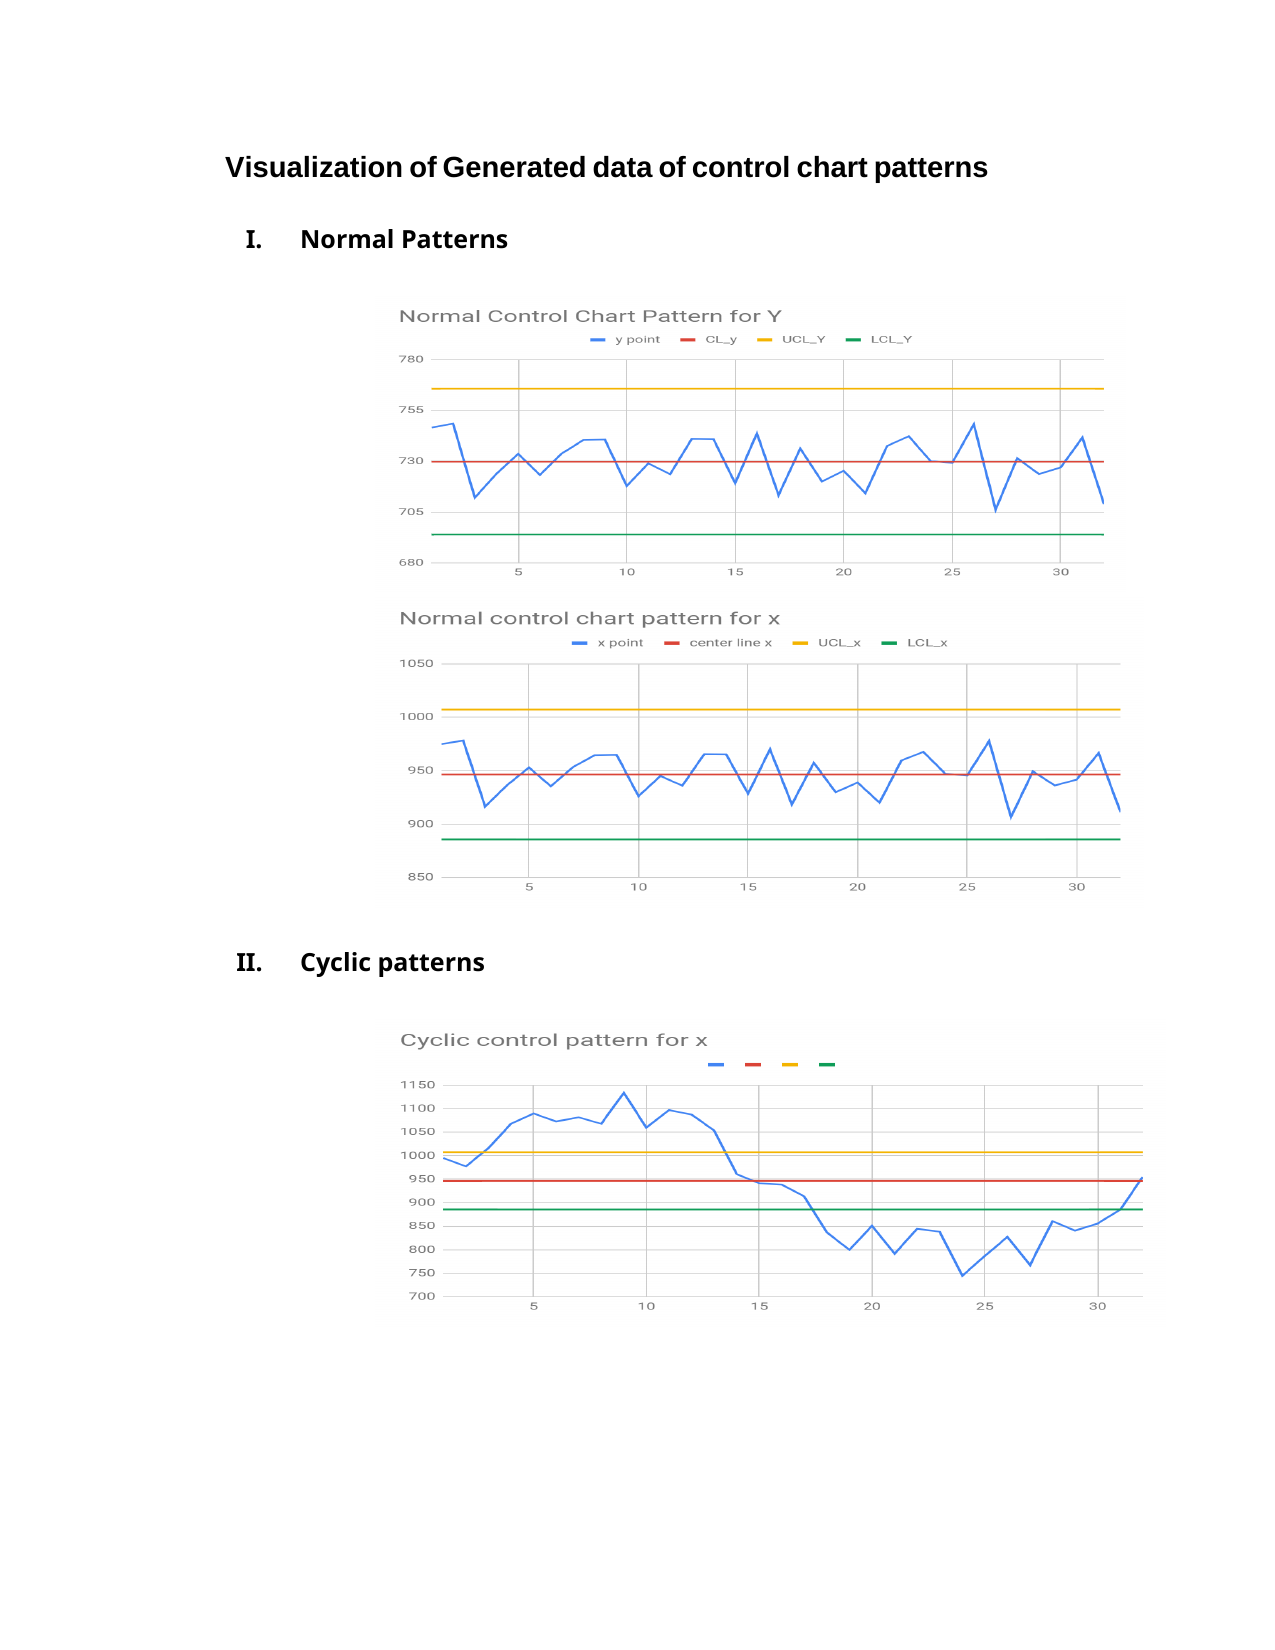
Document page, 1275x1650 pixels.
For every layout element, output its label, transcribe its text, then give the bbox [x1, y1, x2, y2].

picture [375, 1017, 1167, 1327]
picture [375, 595, 1144, 908]
subtitle VisualizationaofaGeneratedadataaofacontrolachartapatterns [225, 150, 1125, 183]
picture [375, 294, 1127, 592]
list Cyclicapatterns [262, 945, 1125, 979]
list NormalaPatterns [262, 222, 1125, 256]
